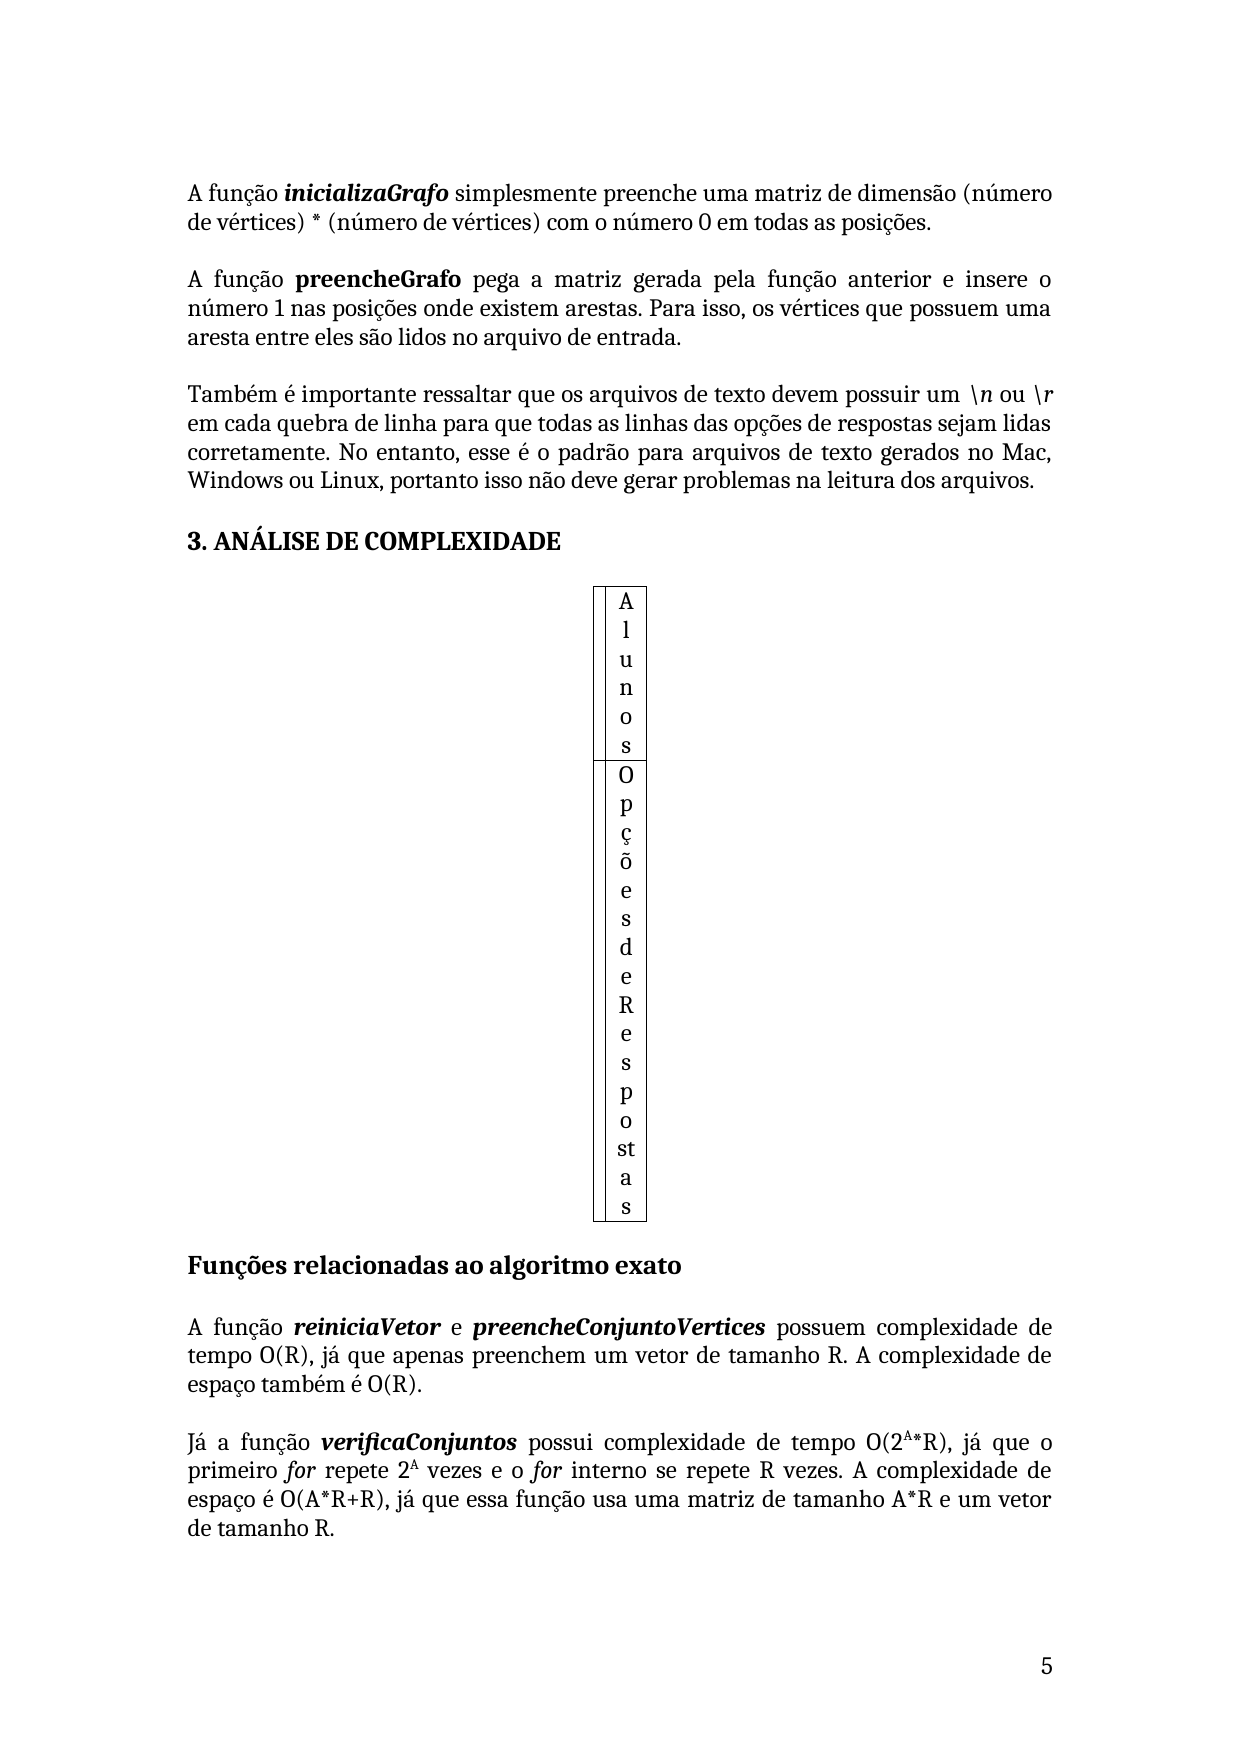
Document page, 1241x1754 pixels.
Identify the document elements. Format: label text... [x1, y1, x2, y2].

table_header Alunos [606, 587, 646, 759]
text Também é importante ressaltar que os arquivos de texto devem possuir um \n ou \r em cada quebra de linha para que todas as linhas das opções de respostas sejam lidas corretamente. No entanto, esse é o padrão para arquivos de texto gerados no Mac, Windows ou Linux, portanto isso não deve gerar problemas na leitura dos arquivos. [187, 380, 1053, 495]
text A função reiniciaVetor e preencheConjuntoVertices possuem complexidade de tempo O(R), já que apenas preenchem um vetor de tamanho R. A complexidade de espaço também é O(R). [187, 1313, 1053, 1399]
text A função preencheGrafo pega a matriz gerada pela função anterior e insere o número 1 nas posições onde existem arestas. Para isso, os vértices que possuem uma aresta entre eles são lidos no arquivo de entrada. [187, 265, 1053, 351]
text Funções relacionadas ao algoritmo exato [187, 1250, 1053, 1282]
text 3. ANÁLISE DE COMPLEXIDADE [187, 526, 1053, 557]
table_cell Opções de Respostas [606, 761, 646, 1221]
text Já a função verificaConjuntos possui complexidade de tempo O(2A*R), já que o primeiro for repete 2A vezes e o for interno se repete R vezes. A complexidade de espaço é O(A*R+R), já que essa função usa uma matriz de tamanho A*R e um vetor de tamanho R. [187, 1428, 1053, 1543]
text A função inicializaGrafo simplesmente preenche uma matriz de dimensão (número de vértices) * (número de vértices) com o número 0 em todas as posições. [187, 179, 1053, 236]
